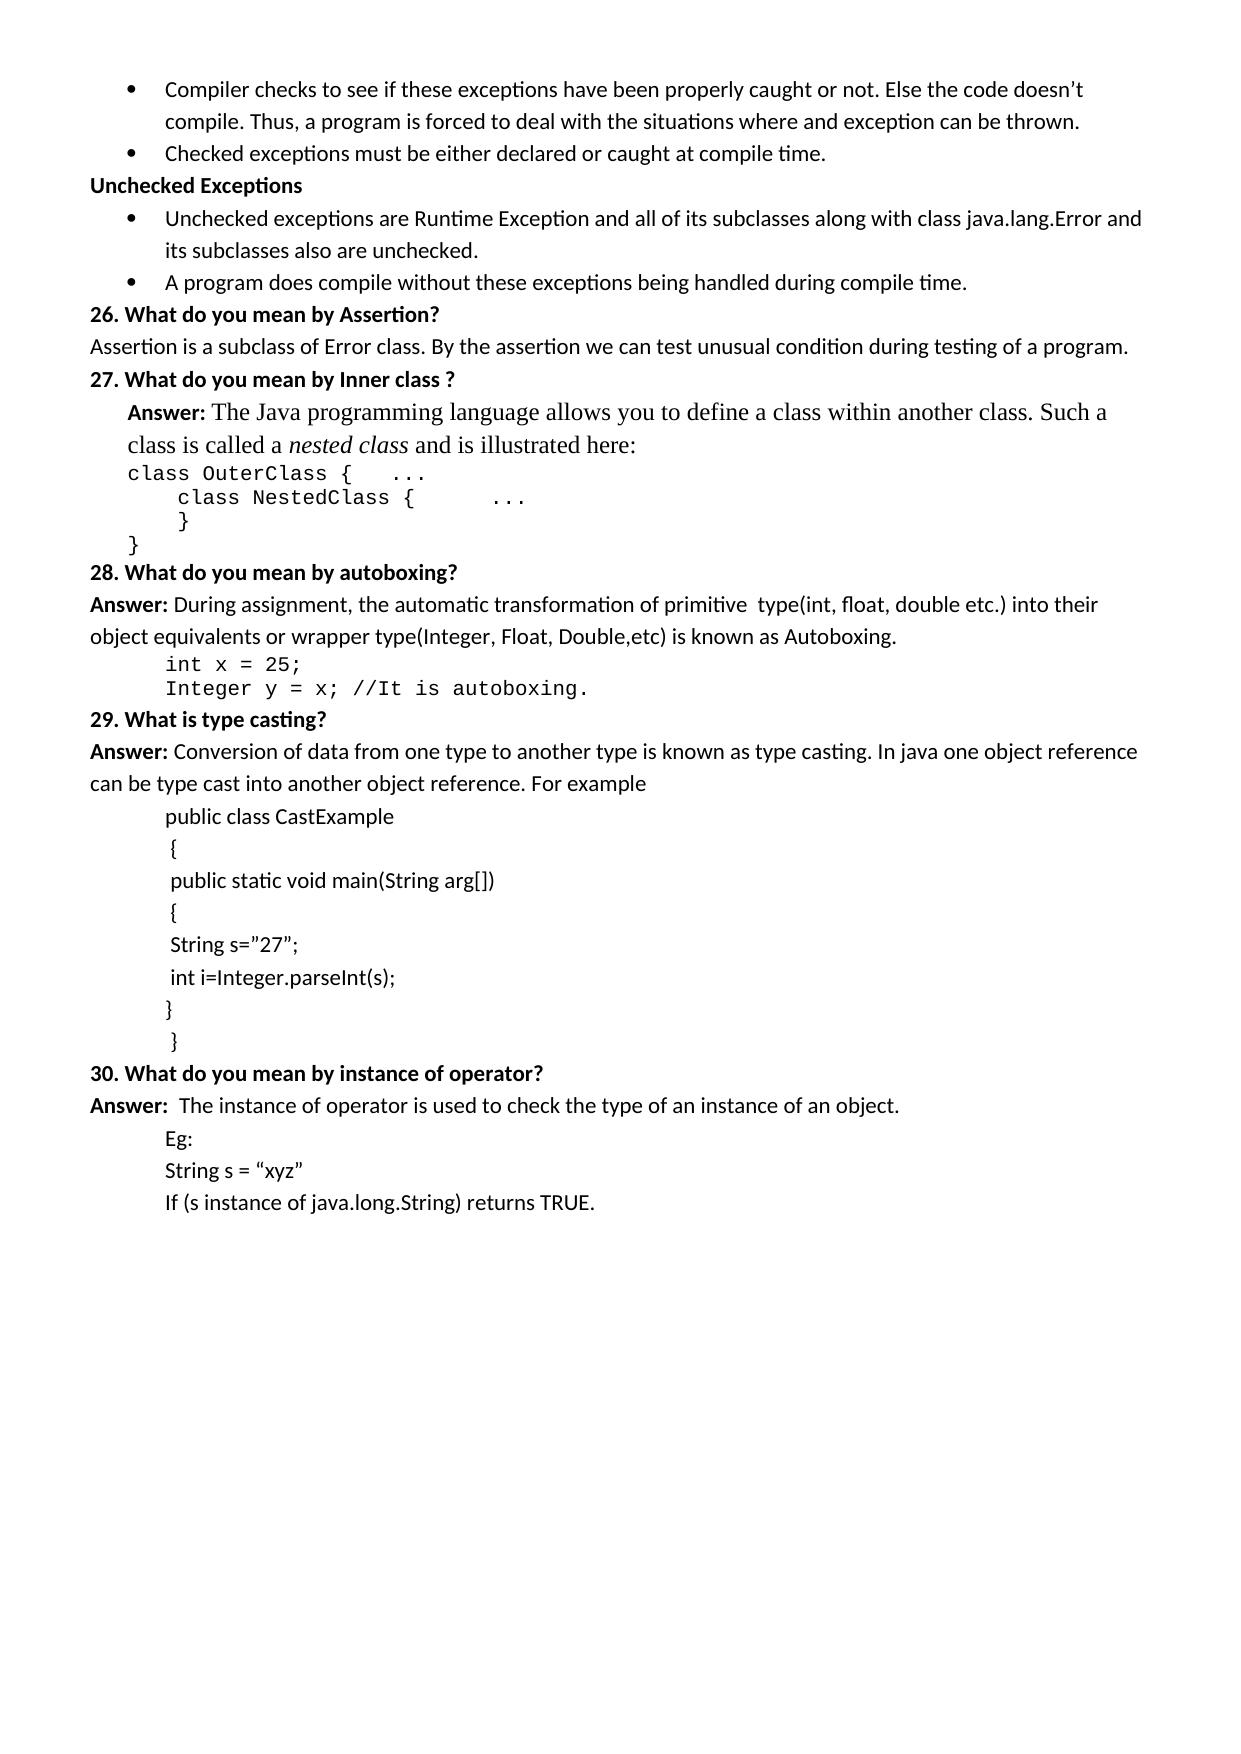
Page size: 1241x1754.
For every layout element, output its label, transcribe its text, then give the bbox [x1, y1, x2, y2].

text int x = 25; [165, 654, 1150, 678]
text Eg: [165, 1124, 1150, 1152]
list Unchecked exceptions are Runtime Exception and all of its subclasses along with class java.lang.Error and its subclasses also are unchecked. [127, 204, 1150, 264]
text class NestedClass { ... [127, 487, 1150, 511]
text Assertion is a subclass of Error class. By the assertion we can test unusual condition during testing of a program. [90, 332, 1150, 361]
list Compiler checks to see if these exceptions have been properly caught or not. Else the code doesn’t compile. Thus, a program is forced to deal with the situations where and exception can be thrown. [127, 75, 1150, 135]
list public static void main(String arg[]) [165, 866, 1150, 894]
text Answer: Conversion of data from one type to another type is known as type casting. In java one object reference can be type cast into another object reference. For example [90, 737, 1150, 798]
text class OuterClass { ... [127, 463, 1150, 487]
list A program does compile without these exceptions being handled during compile time. [127, 268, 1150, 296]
list } [165, 1027, 1150, 1055]
text Unchecked Exceptions [90, 172, 1150, 199]
list } [165, 995, 1150, 1023]
text } [127, 534, 1150, 558]
list int i=Integer.parseInt(s); [165, 963, 1150, 991]
text Integer y = x; //It is autoboxing. [127, 678, 1150, 702]
text 27. What do you mean by Inner class ? [90, 365, 1150, 393]
list { [165, 898, 1150, 926]
text 30. What do you mean by instance of operator? [90, 1059, 1150, 1087]
text 29. What is type casting? [90, 705, 1150, 733]
text 26. What do you mean by Assertion? [90, 300, 1150, 328]
text Answer: During assignment, the automatic transformation of primitive type(int, float, double etc.) into their object equivalents or wrapper type(Integer, Float, Double,etc) is known as Autoboxing. [90, 590, 1150, 650]
list { [165, 834, 1150, 862]
text If (s instance of java.long.String) returns TRUE. [165, 1188, 1150, 1216]
list Checked exceptions must be either declared or caught at compile time. [127, 139, 1150, 167]
text String s = “xyz” [165, 1156, 1150, 1184]
text } [127, 511, 1150, 534]
text Answer: The Java programming language allows you to define a class within another class. Such a class is called a nested class and is illustrated here: [127, 397, 1150, 459]
list public class CastExample [165, 802, 1150, 830]
text Answer: The instance of operator is used to check the type of an instance of an object. [90, 1091, 1150, 1119]
list String s=”27”; [165, 931, 1150, 958]
text 28. What do you mean by autoboxing? [90, 558, 1150, 586]
